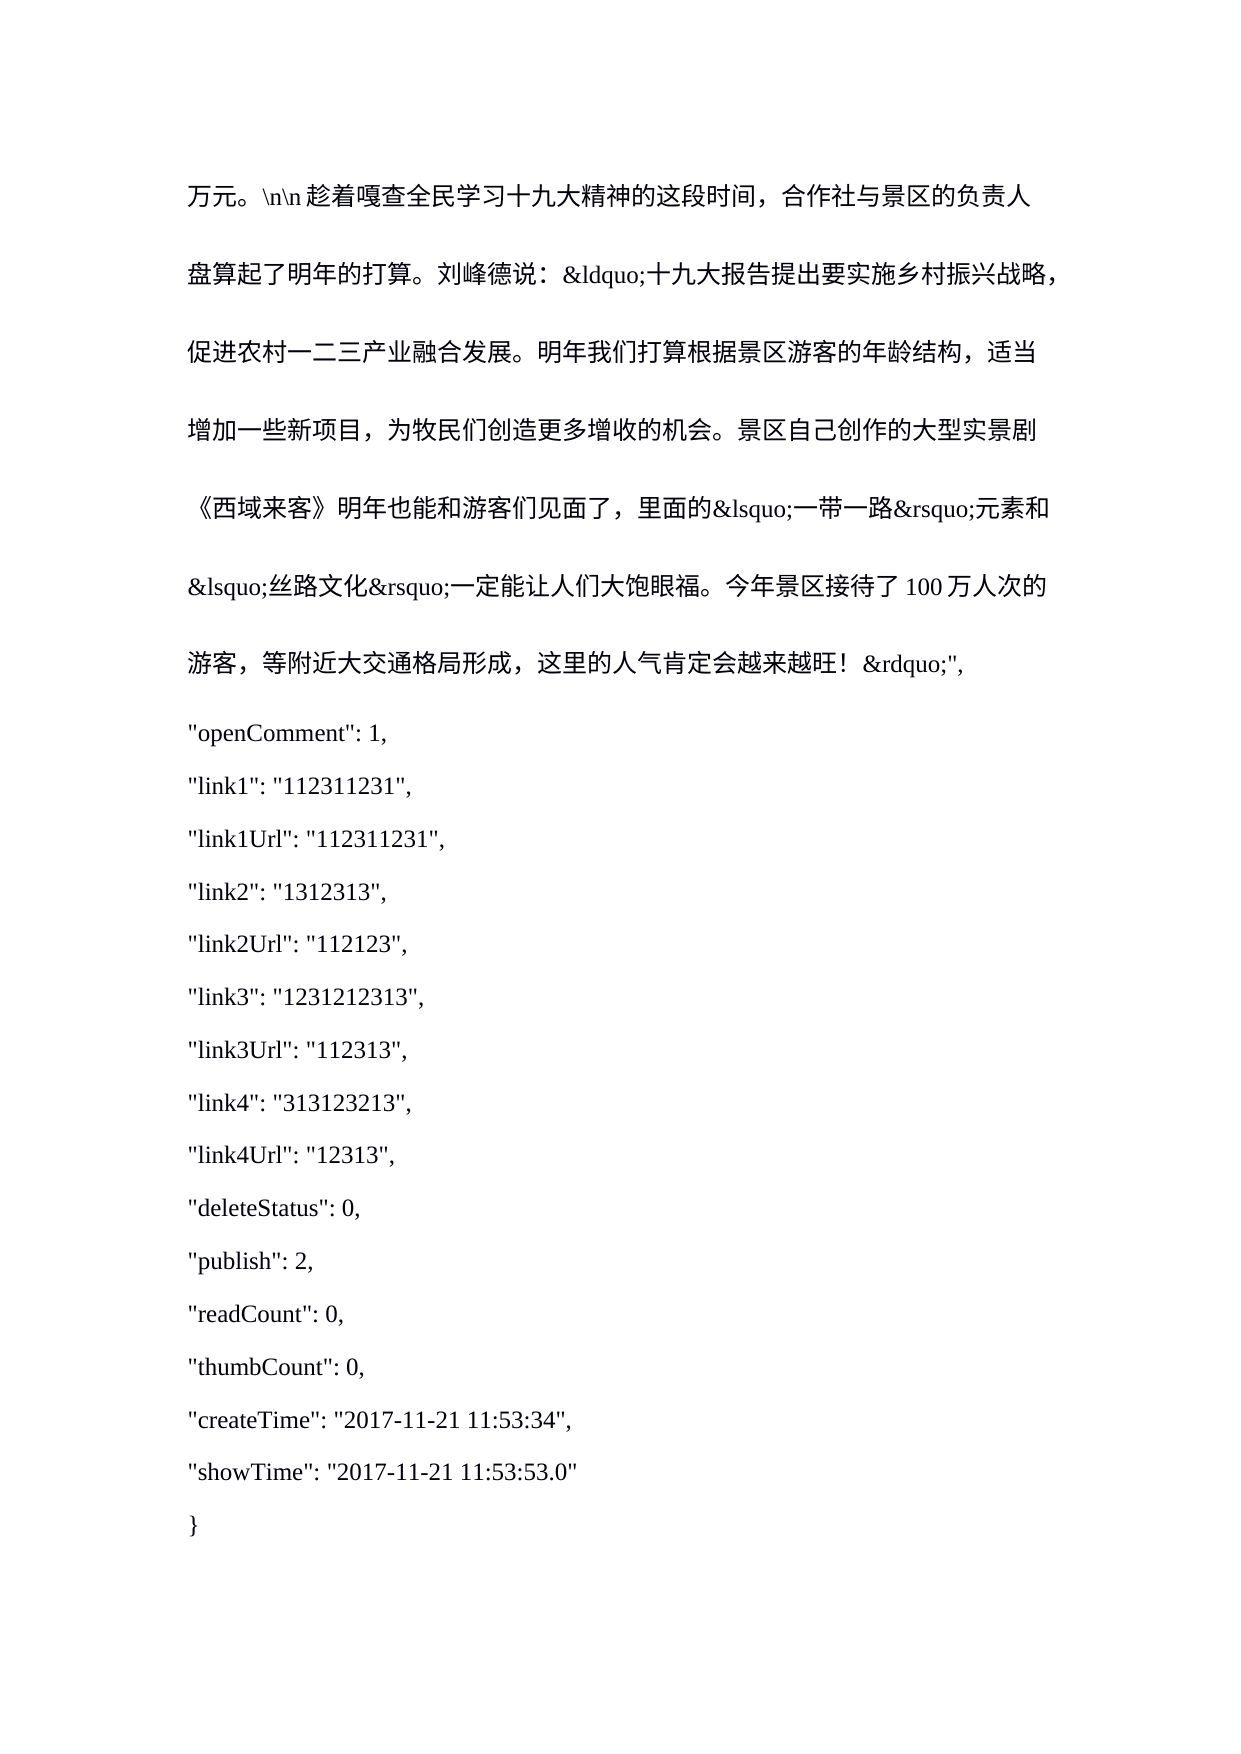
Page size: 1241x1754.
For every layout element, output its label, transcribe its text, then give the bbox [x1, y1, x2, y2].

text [187, 162, 1053, 694]
text "openComment": 1, [187, 716, 1053, 749]
text "link2": "1312313", [187, 875, 1053, 907]
text "link1": "112311231", [187, 769, 1053, 802]
text "thumbCount": 0, [187, 1350, 1053, 1382]
text "link2Url": "112123", [187, 927, 1053, 960]
text "link3": "1231212313", [187, 980, 1053, 1013]
text "link1Url": "112311231", [187, 822, 1053, 854]
text "link4": "313123213", [187, 1086, 1053, 1118]
text "createTime": "2017-11-21 11:53:34", [187, 1403, 1053, 1435]
text "readCount": 0, [187, 1297, 1053, 1330]
text "deleteStatus": 0, [187, 1192, 1053, 1224]
text "link4Url": "12313", [187, 1139, 1053, 1171]
text "publish": 2, [187, 1244, 1053, 1277]
text "showTime": "2017-11-21 11:53:53.0" [187, 1456, 1053, 1488]
text "link3Url": "112313", [187, 1033, 1053, 1066]
text } [187, 1508, 1053, 1541]
